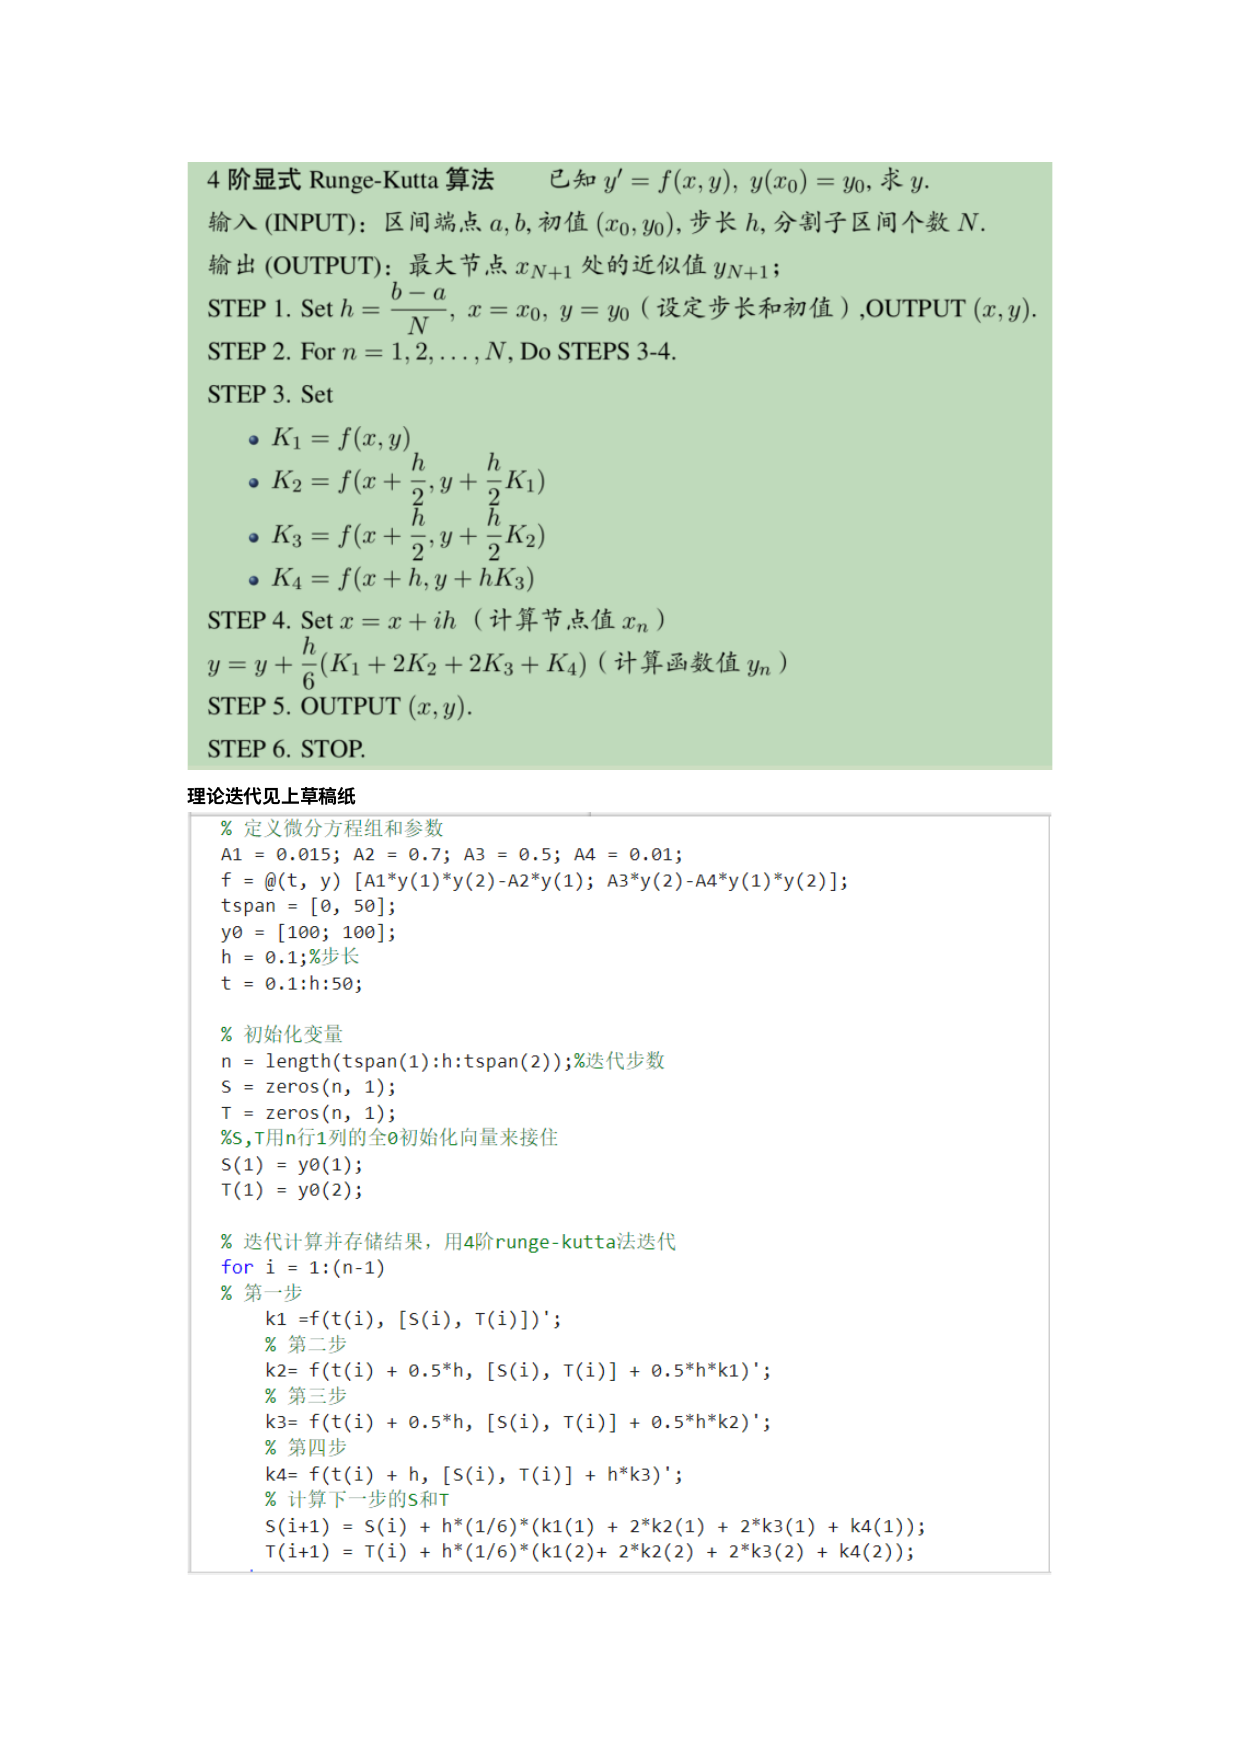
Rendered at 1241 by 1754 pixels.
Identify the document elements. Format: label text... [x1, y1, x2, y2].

list 理论迭代见上草稿纸 [187, 779, 1053, 812]
picture [187, 812, 1052, 1575]
picture [187, 162, 1053, 770]
